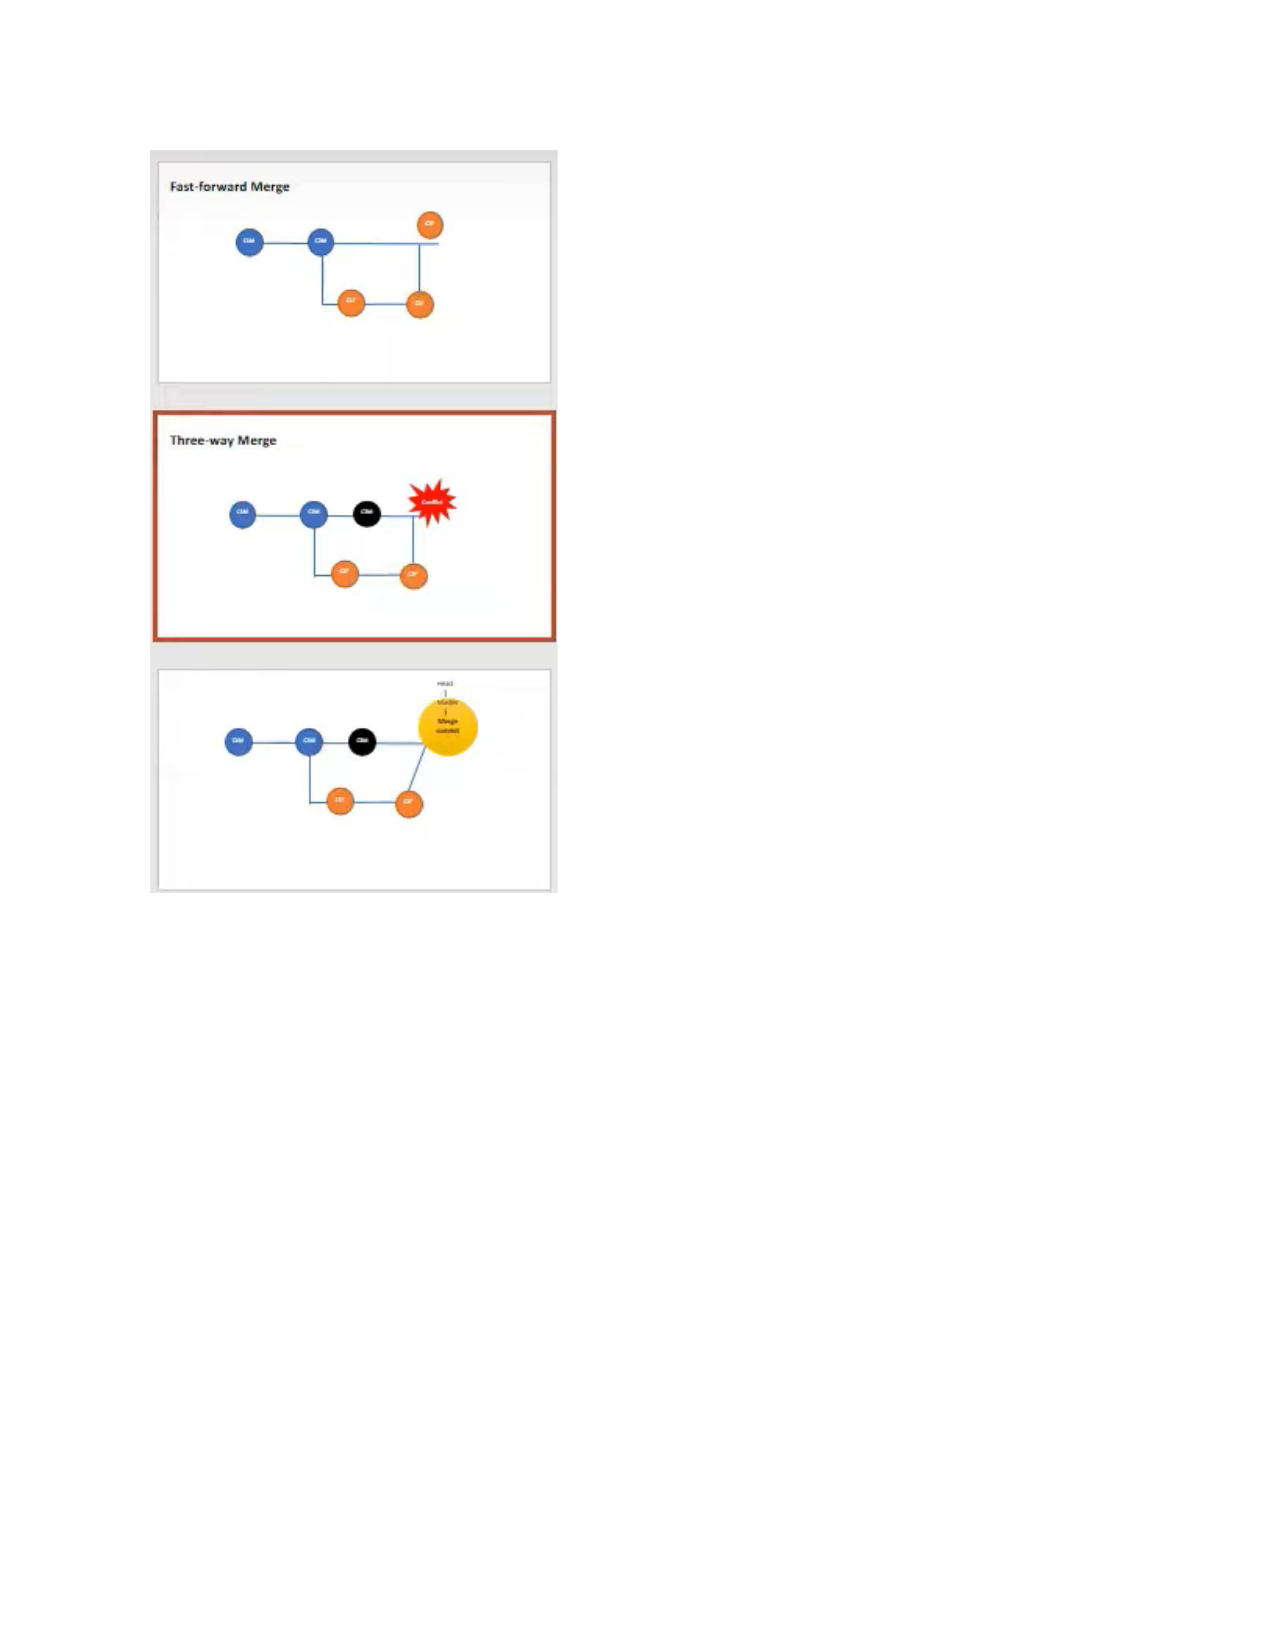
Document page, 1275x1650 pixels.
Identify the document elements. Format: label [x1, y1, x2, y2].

picture [150, 150, 558, 893]
